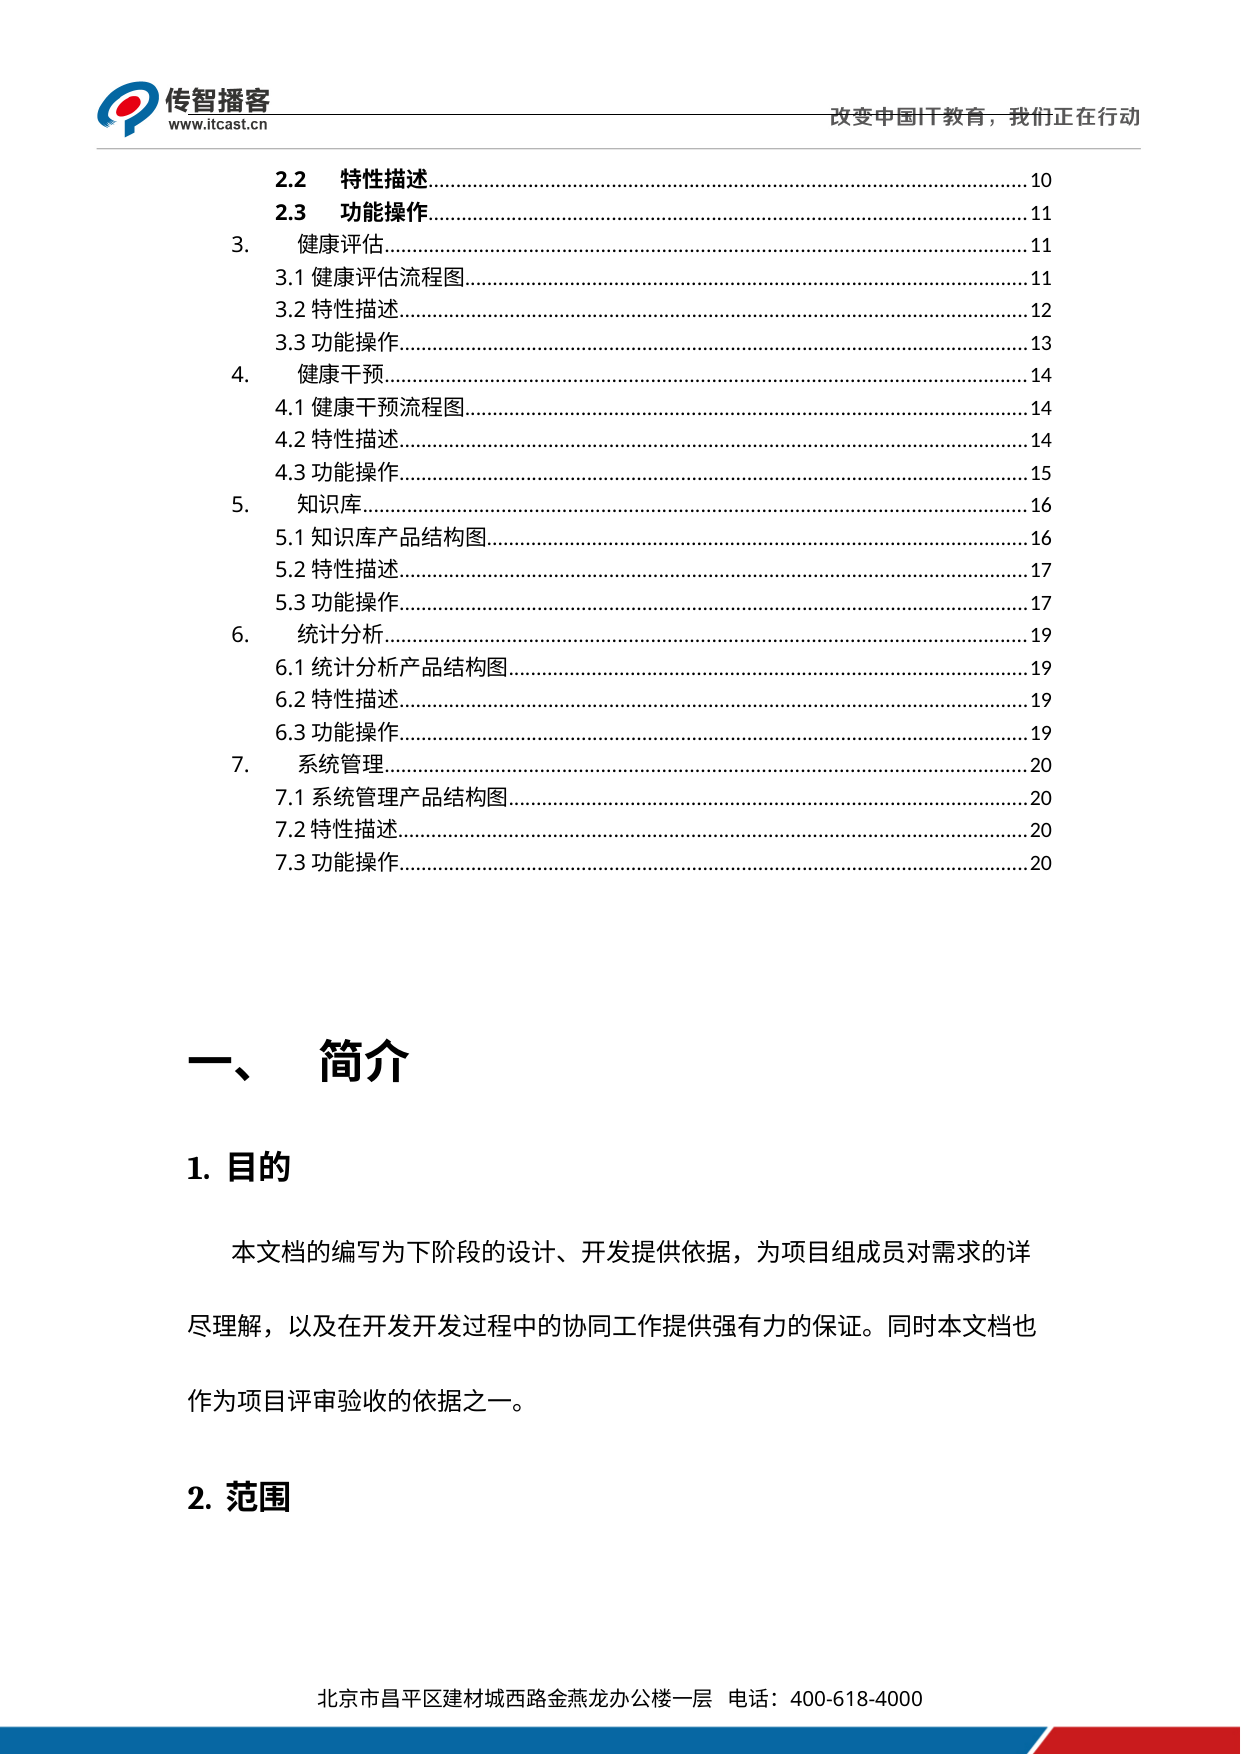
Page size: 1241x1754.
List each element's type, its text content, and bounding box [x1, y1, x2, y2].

subtitle 目的 [187, 1132, 1053, 1197]
picture [0, 1670, 1241, 1754]
picture [0, 7, 1241, 157]
text 本文档的编写为下阶段的设计、开发提供依据，为项目组成员对需求的详尽理解，以及在开发开发过程中的协同工作提供强有力的保证。同时本文档也作为项目评审验收的依据之一。 [187, 1218, 1053, 1432]
subtitle 范围 [187, 1463, 1053, 1528]
title 简介 [187, 1010, 1053, 1107]
